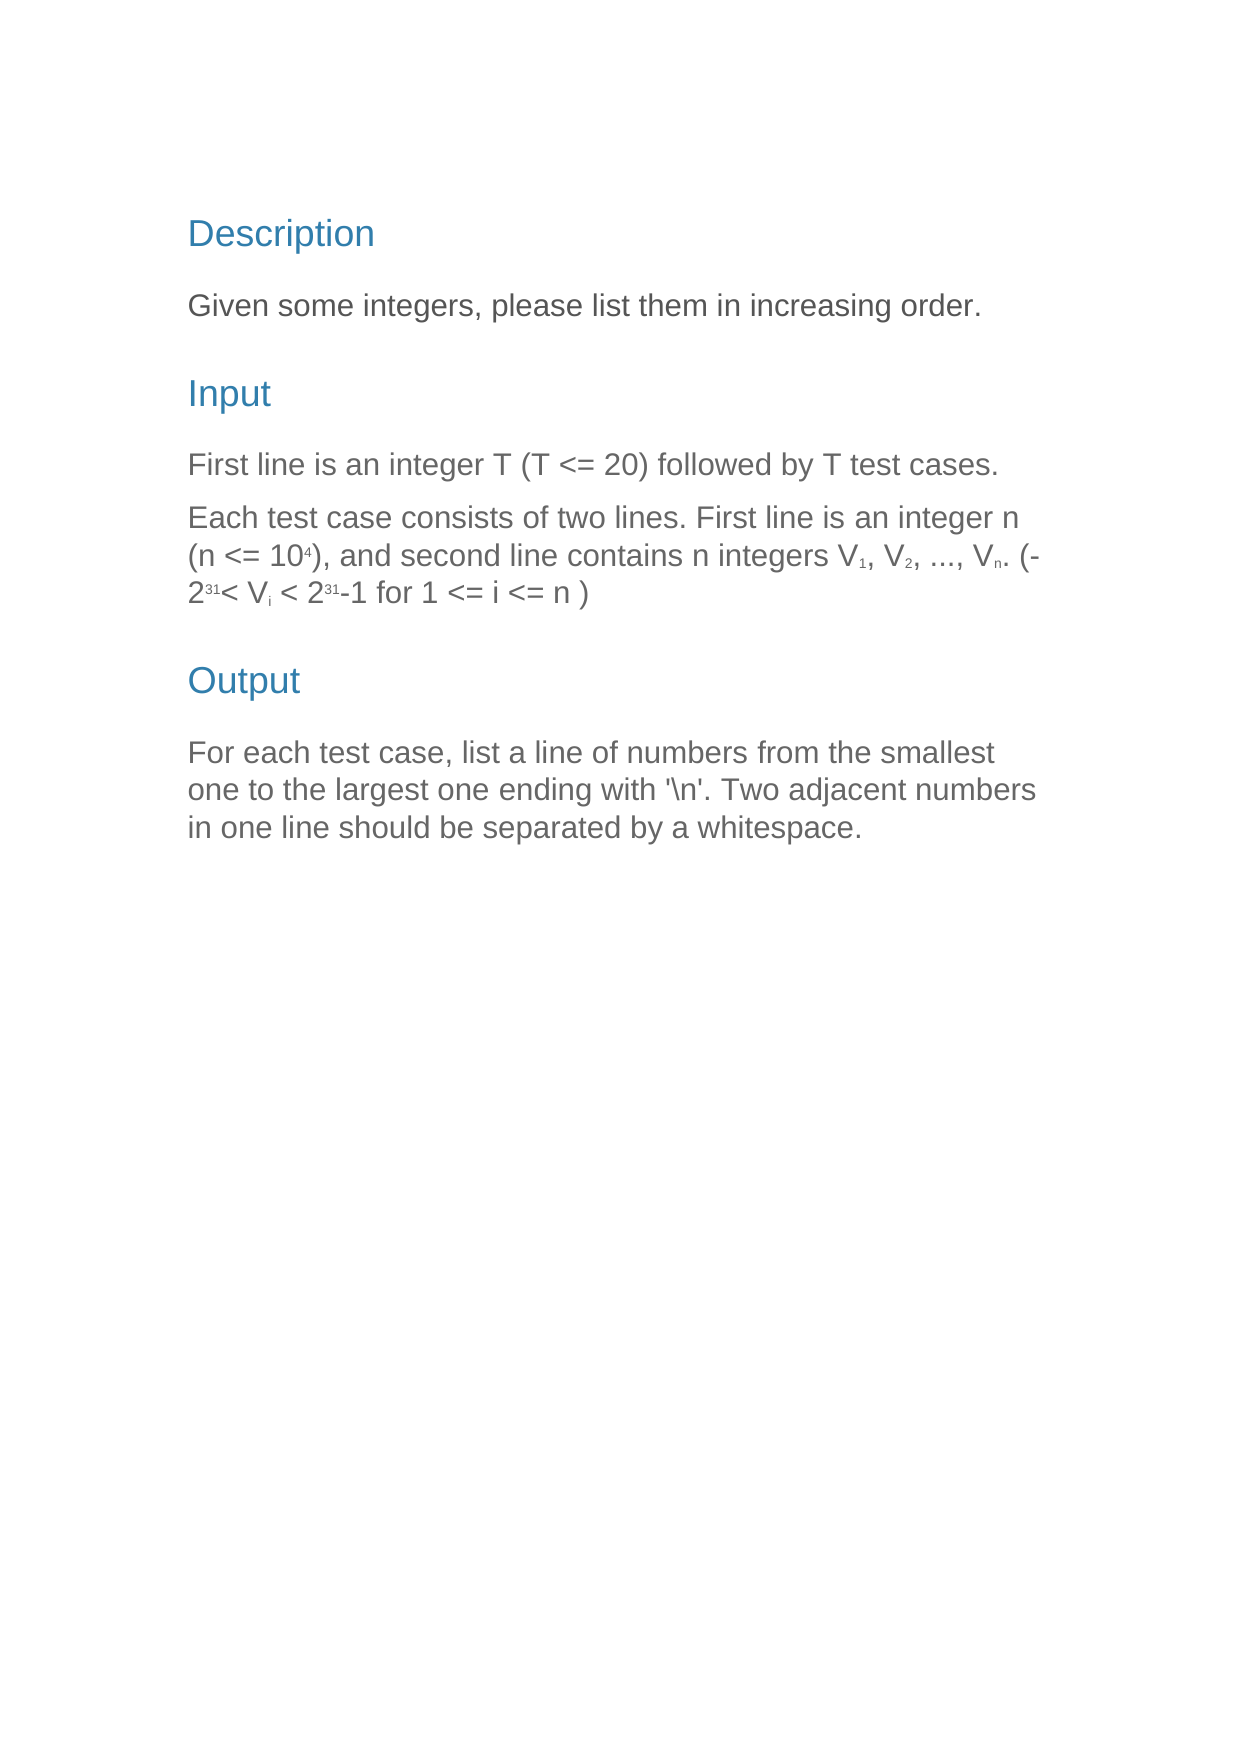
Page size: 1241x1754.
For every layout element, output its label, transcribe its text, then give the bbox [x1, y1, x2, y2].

text First line is an integer T (T <= 20) followed by T test cases. [187, 446, 1053, 483]
subtitle Input [187, 355, 1053, 430]
text For each test case, list a line of numbers from the smallest one to the largest one ending with '\n'. Two adjacent numbers in one line should be separated by a whitespace. [187, 733, 1053, 846]
subtitle Output [187, 643, 1053, 718]
subtitle Description [187, 196, 1053, 271]
text Given some integers, please list them in increasing order. [187, 286, 1053, 324]
text Each test case consists of two lines. First line is an integer n (n <= 104), and second line contains n integers V1, V2, ..., Vn. (-231< Vi < 231-1 for 1 <= i <= n ) [187, 499, 1053, 611]
